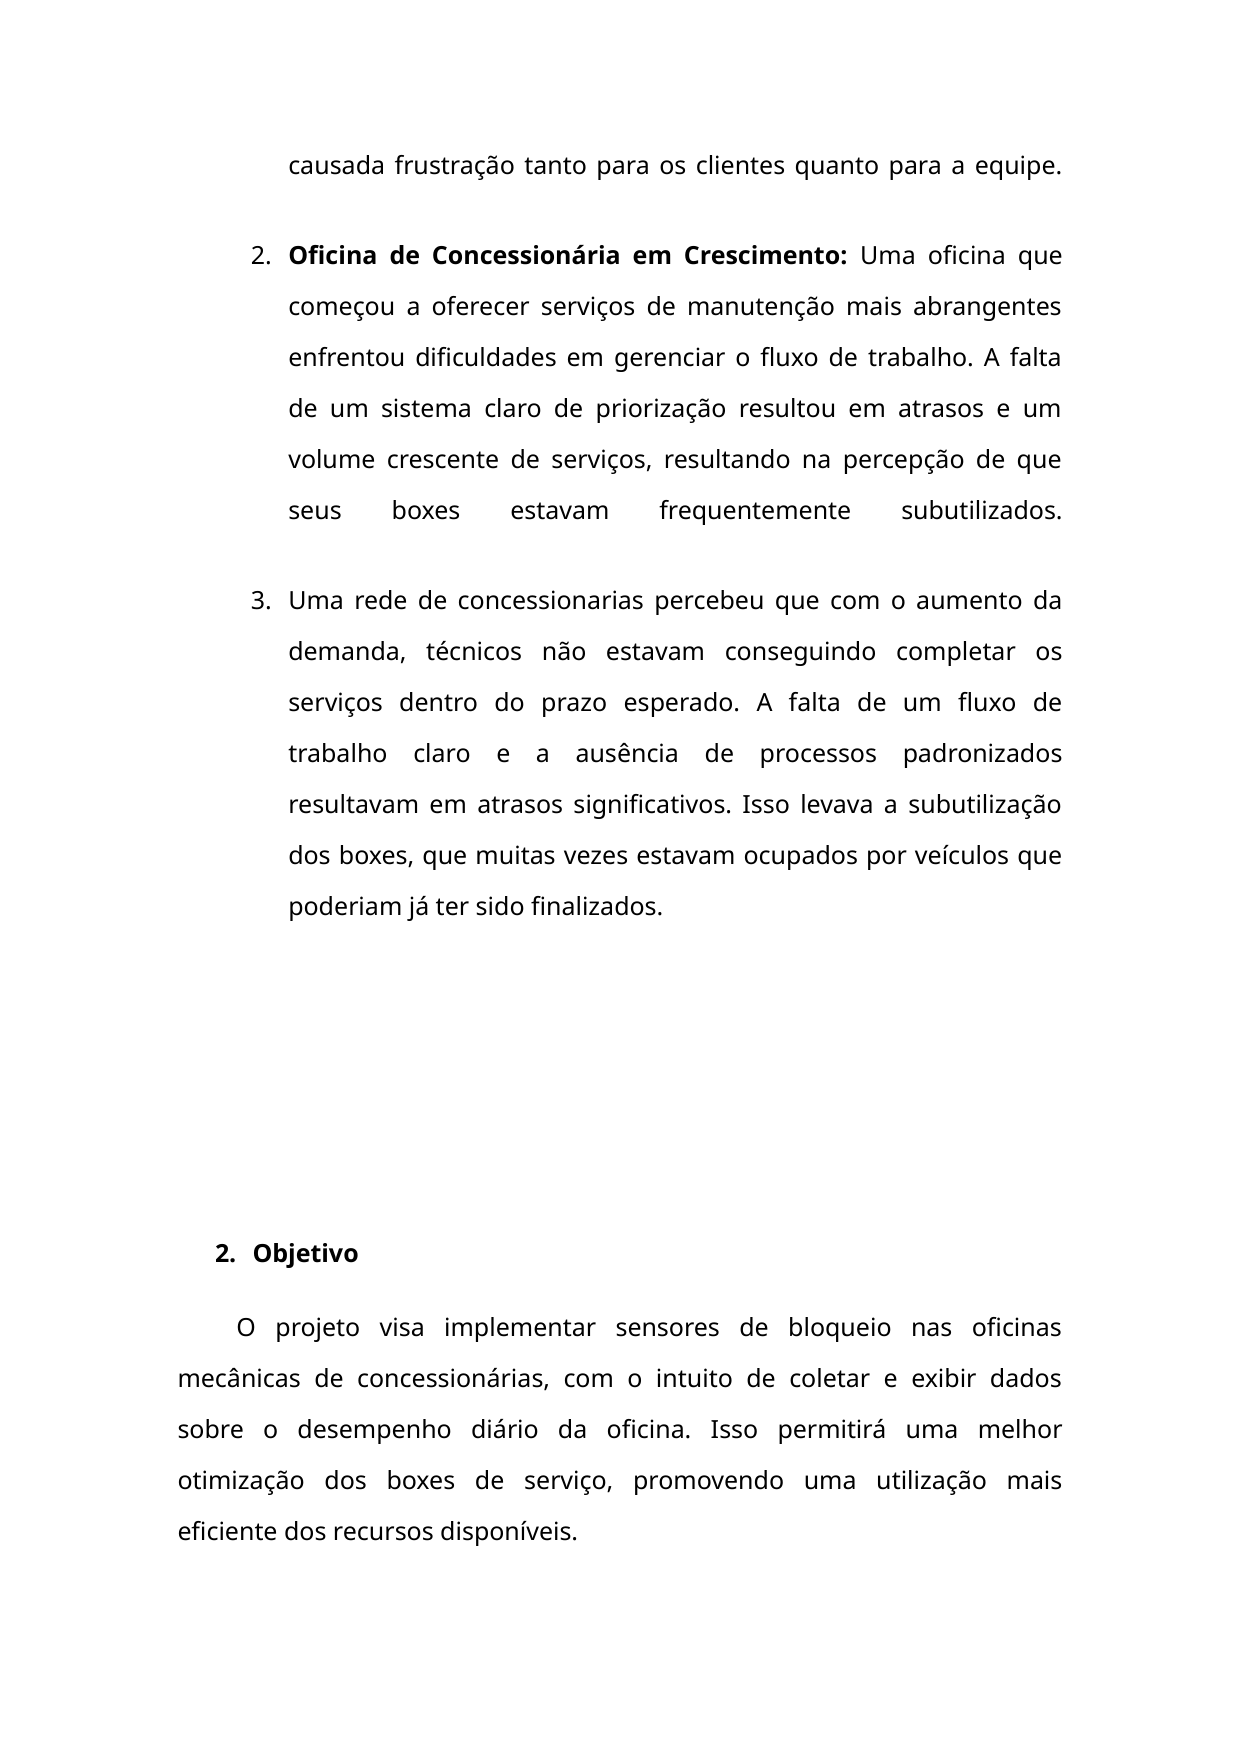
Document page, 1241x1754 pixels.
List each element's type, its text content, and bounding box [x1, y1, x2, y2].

list Uma rede de concessionarias percebeu que com o aumento da demanda, técnicos não estavam conseguindo completar os serviços dentro do prazo esperado. A falta de um fluxo de trabalho claro e a ausência de processos padronizados resultavam em atrasos significativos. Isso levava a subutilização dos boxes, que muitas vezes estavam ocupados por veículos que poderiam já ter sido finalizados. [251, 583, 1063, 923]
list Oficina de Concessionária em Crescimento: Uma oficina que começou a oferecer serviços de manutenção mais abrangentes enfrentou dificuldades em gerenciar o fluxo de trabalho. A falta de um sistema claro de priorização resultou em atrasos e um volume crescente de serviços, resultando na percepção de que seus boxes estavam frequentemente subutilizados. [251, 238, 1063, 569]
subtitle Objetivo [215, 1236, 1063, 1270]
